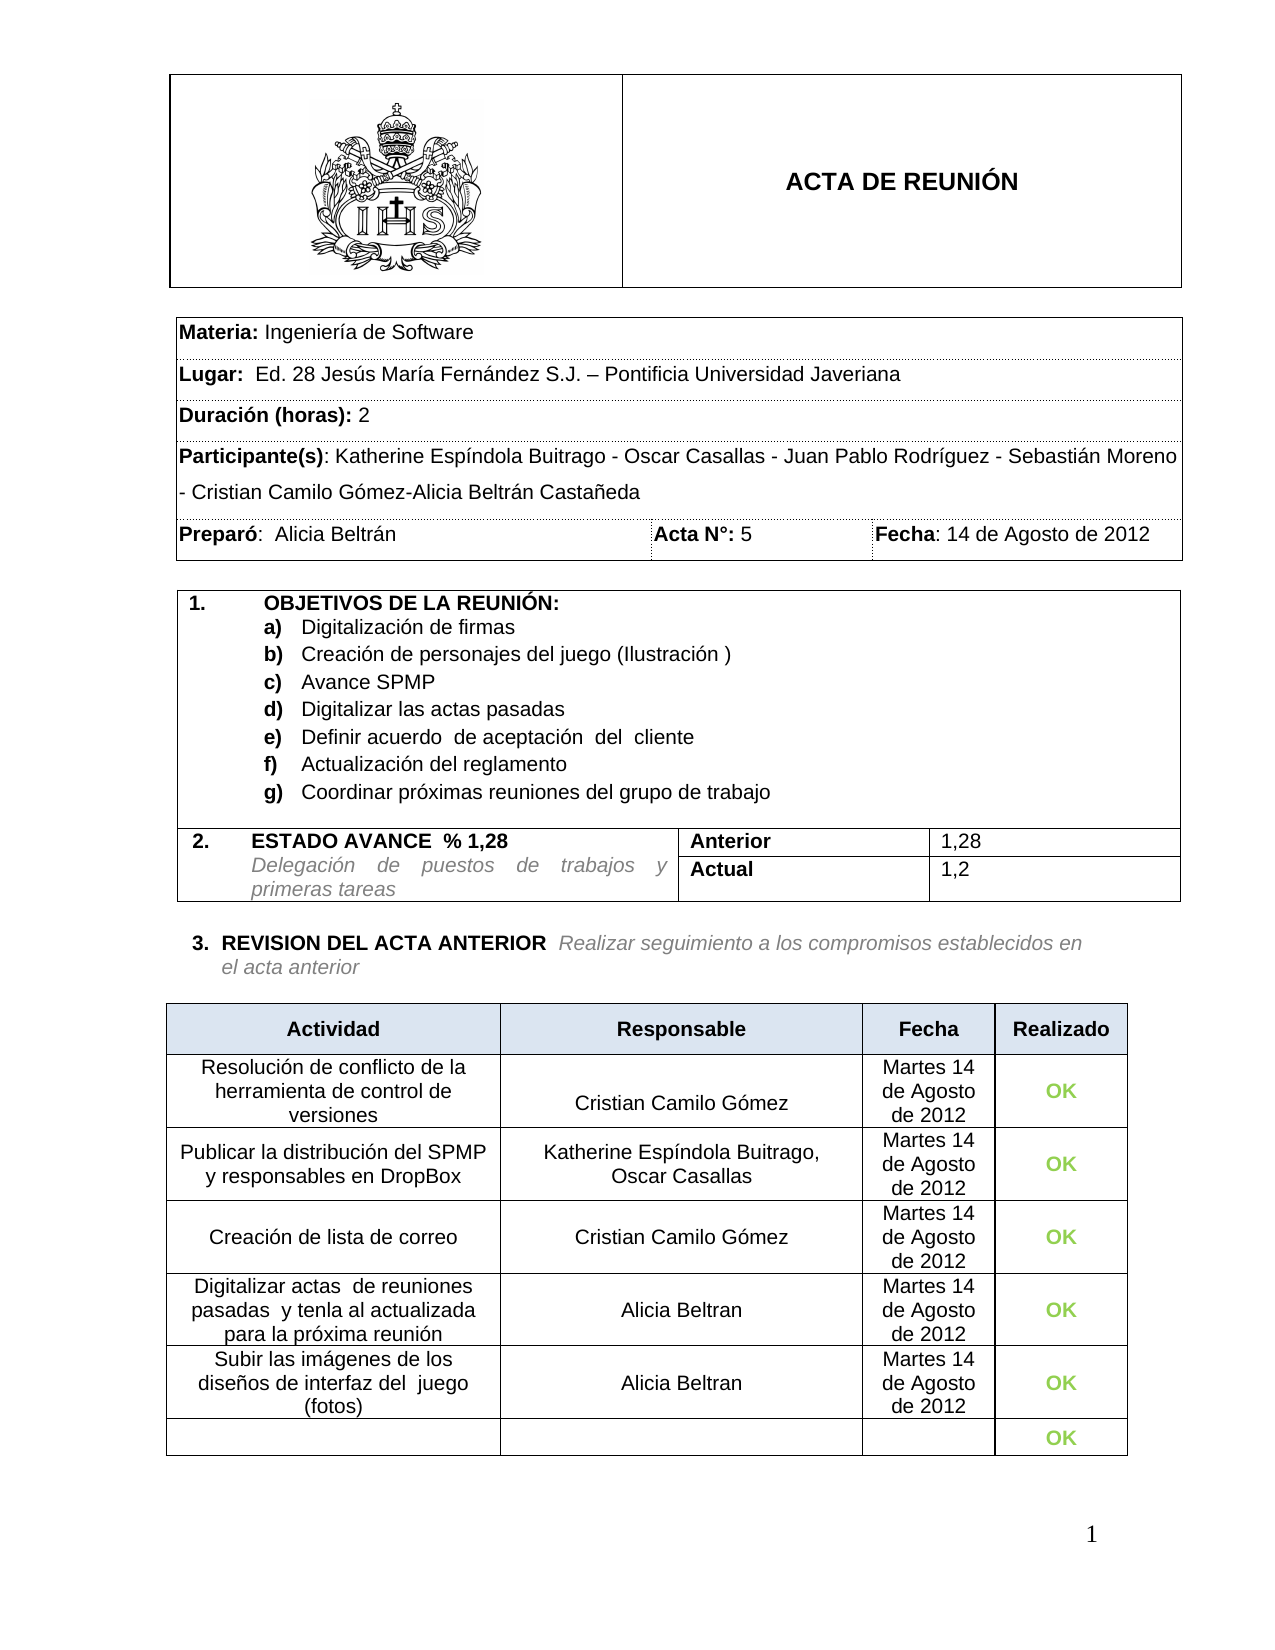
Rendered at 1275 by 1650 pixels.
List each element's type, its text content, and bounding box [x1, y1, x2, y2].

table_header Fecha [863, 1004, 994, 1054]
table_cell [167, 1419, 500, 1455]
table_cell Martes 14 de Agosto de 2012 [863, 1201, 994, 1272]
table_cell Publicar la distribución del SPMP y responsables en DropBox [167, 1128, 500, 1199]
table_cell [501, 1419, 862, 1455]
table_cell OK [996, 1201, 1127, 1272]
table_cell Anterior [679, 829, 929, 856]
table_cell 1,2 [930, 857, 1180, 901]
table_cell Martes 14 de Agosto de 2012 [863, 1346, 994, 1418]
table_header Responsable [501, 1004, 862, 1054]
table_cell Fecha: 14 de Agosto de 2012 [873, 519, 1182, 560]
table_cell Duración (horas): 2 [177, 400, 1182, 441]
table_cell Alicia Beltran [501, 1274, 862, 1345]
table_cell Cristian Camilo Gómez [501, 1201, 862, 1272]
table_cell Martes 14 de Agosto de 2012 [863, 1274, 994, 1345]
table_cell OK [996, 1419, 1127, 1455]
table_cell OK [996, 1346, 1127, 1418]
table_cell OK [996, 1055, 1127, 1127]
picture [308, 99, 484, 275]
table_cell [863, 1419, 994, 1455]
table_header Realizado [996, 1004, 1127, 1054]
table_cell Martes 14 de Agosto de 2012 [863, 1128, 994, 1199]
list REVISION DEL ACTA ANTERIOR Realizar seguimiento a los compromisos establecidos en el acta anterior [192, 931, 1098, 979]
table_cell Participante(s): Katherine Espíndola Buitrago - Oscar Casallas - Juan Pablo Rodríguez - Sebastián Moreno - Cristian Camilo Gómez-Alicia Beltrán Castañeda [177, 441, 1182, 518]
table_cell ESTADO AVANCE % 1,28 Delegación de puestos de trabajos y primeras tareas [178, 829, 678, 901]
table_cell Alicia Beltran [501, 1346, 862, 1418]
table_cell Actual [679, 857, 929, 901]
table_cell Resolución de conflicto de la herramienta de control de versiones [167, 1055, 500, 1127]
table_header Actividad [167, 1004, 500, 1054]
table_cell Creación de lista de correo [167, 1201, 500, 1272]
table_cell Preparó: Alicia Beltrán [177, 519, 651, 560]
table_cell Digitalizar actas de reuniones pasadas y tenla al actualizada para la próxima reunión [167, 1274, 500, 1345]
table_cell Katherine Espíndola Buitrago, Oscar Casallas [501, 1128, 862, 1199]
table_cell Martes 14 de Agosto de 2012 [863, 1055, 994, 1127]
table_cell 1,28 [930, 829, 1180, 856]
table_header Materia: Ingeniería de Software [177, 318, 1182, 358]
table_cell Acta N°: 5 [651, 519, 873, 560]
table_cell OK [996, 1274, 1127, 1345]
table_cell OK [996, 1128, 1127, 1199]
table_cell Cristian Camilo Gómez [501, 1055, 862, 1127]
table_cell Lugar: Ed. 28 Jesús María Fernández S.J. – Pontificia Universidad Javeriana [177, 359, 1182, 400]
table_cell Subir las imágenes de los diseños de interfaz del juego (fotos) [167, 1346, 500, 1418]
table_header OBJETIVOS DE LA REUNIÓN: Digitalización de firmas Creación de personajes del juego (Ilustración ) Avance SPMP Digitalizar las actas pasadas Definir acuerdo de aceptación del cliente Actualización del reglamento Coordinar próximas reuniones del grupo de trabajo [178, 591, 1180, 828]
